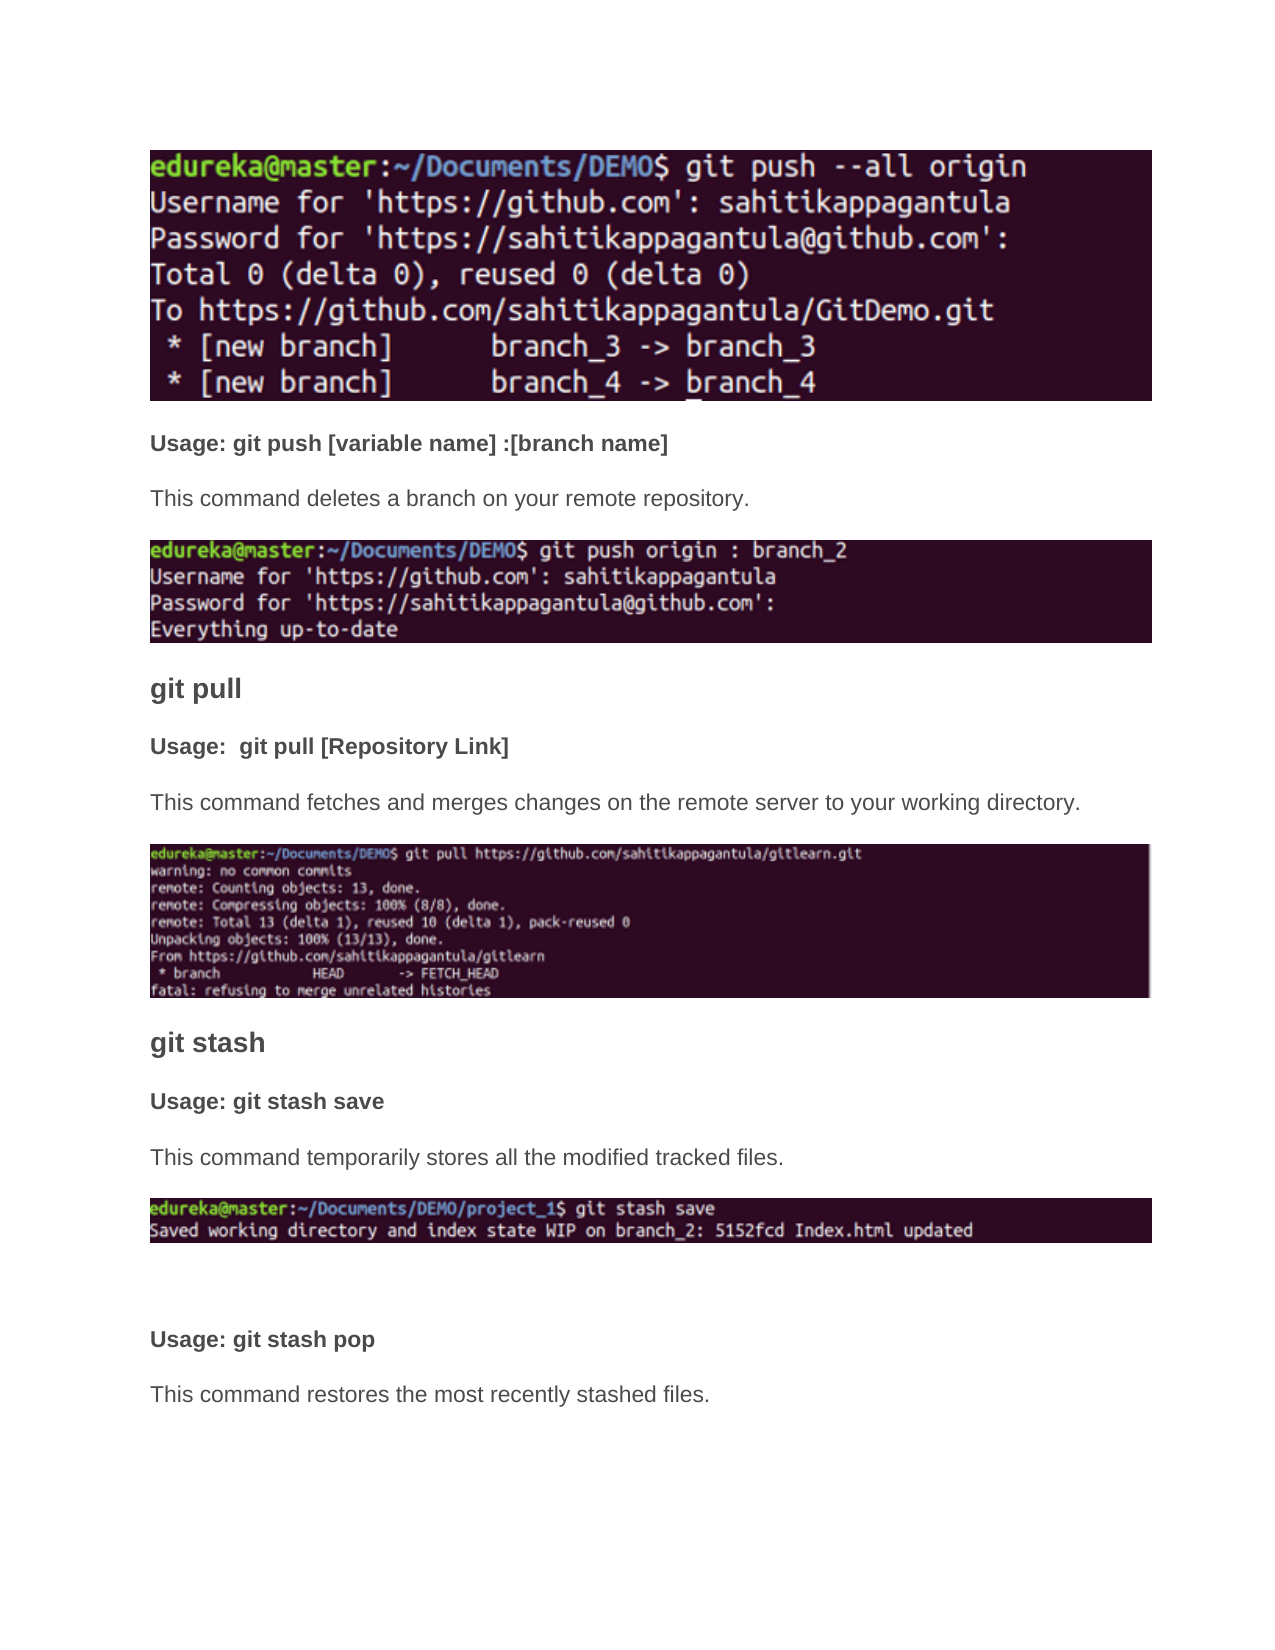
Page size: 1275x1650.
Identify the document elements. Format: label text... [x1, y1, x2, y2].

text Usage: git push [variable name] :[branch name] [150, 430, 1125, 456]
picture [150, 150, 1152, 401]
subtitle git pull [150, 672, 1125, 704]
text This command deletes a branch on your remote repository. [150, 485, 1125, 512]
text This command fetches and merges changes on the remote server to your working directory. [150, 789, 1125, 815]
text Usage: git stash pop [150, 1326, 1125, 1352]
picture [150, 844, 1152, 998]
text Usage: git pull [Repository Link] [150, 733, 1125, 760]
subtitle git stash [150, 1026, 1125, 1059]
text This command temporarily stores all the modified tracked files. [150, 1143, 1125, 1170]
picture [150, 540, 1152, 643]
text Usage: git stash save [150, 1088, 1125, 1114]
picture [150, 1198, 1152, 1243]
text This command restores the most recently stashed files. [150, 1381, 1125, 1408]
